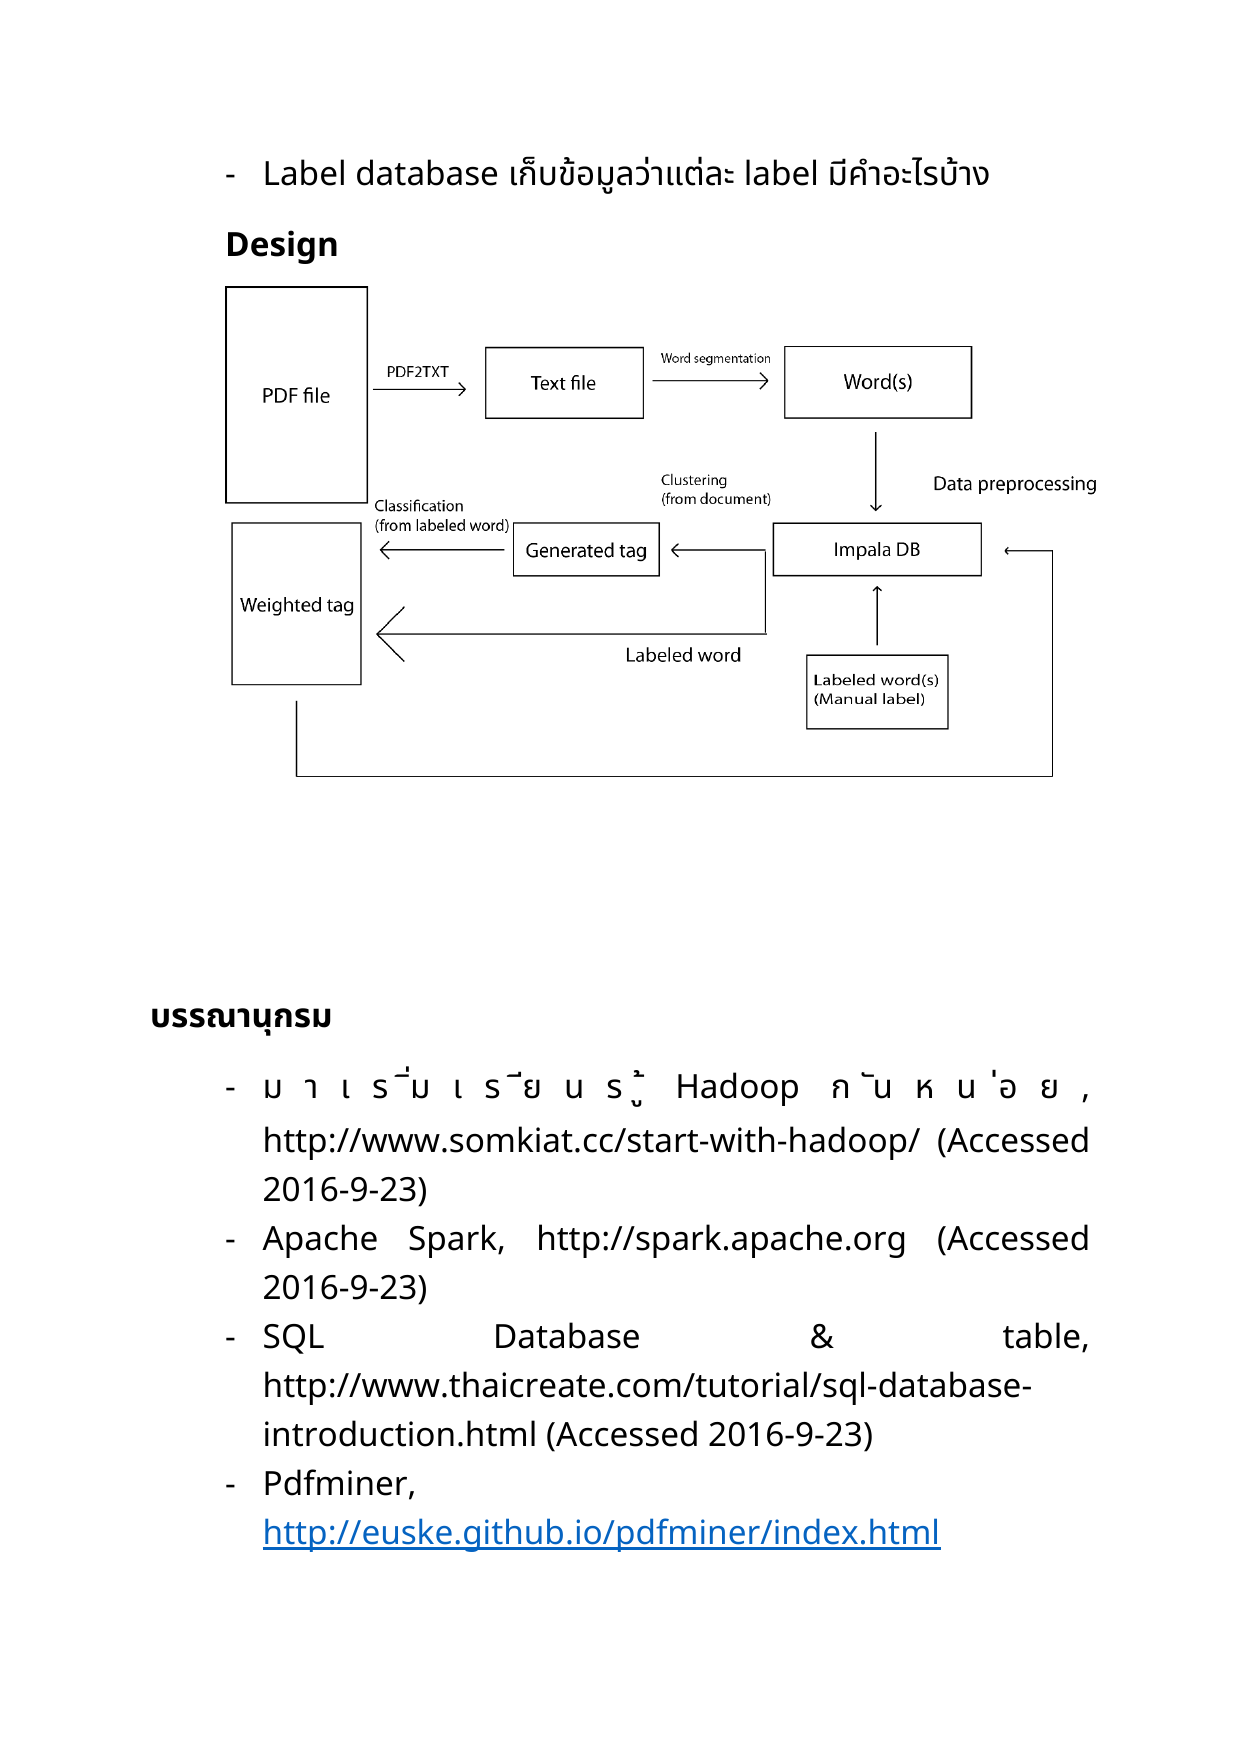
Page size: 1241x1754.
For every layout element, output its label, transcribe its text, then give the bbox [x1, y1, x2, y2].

list Pdfminer, http://euske.github.io/pdfminer/index.html [225, 1460, 1090, 1554]
list SQL Database & table, http://www.thaicreate.com/tutorial/sql-database-introduction.html (Accessed 2016-9-23) [225, 1313, 1090, 1456]
list Apache Spark, http://spark.apache.org (Accessed 2016-9-23) [225, 1215, 1090, 1309]
text Design [225, 221, 1090, 267]
list Label database เก็บข้อมูลว่าแต่ละ label มีคำอะไรบ้าง [225, 150, 1090, 201]
picture [225, 286, 1097, 777]
list มาเริ่มเรียนรู้ Hadoop กันหน่อย, http://www.somkiat.cc/start-with-hadoop/ (Accessed 2016-9-23) [225, 1063, 1090, 1212]
text บรรณานุกรม [150, 992, 1090, 1042]
